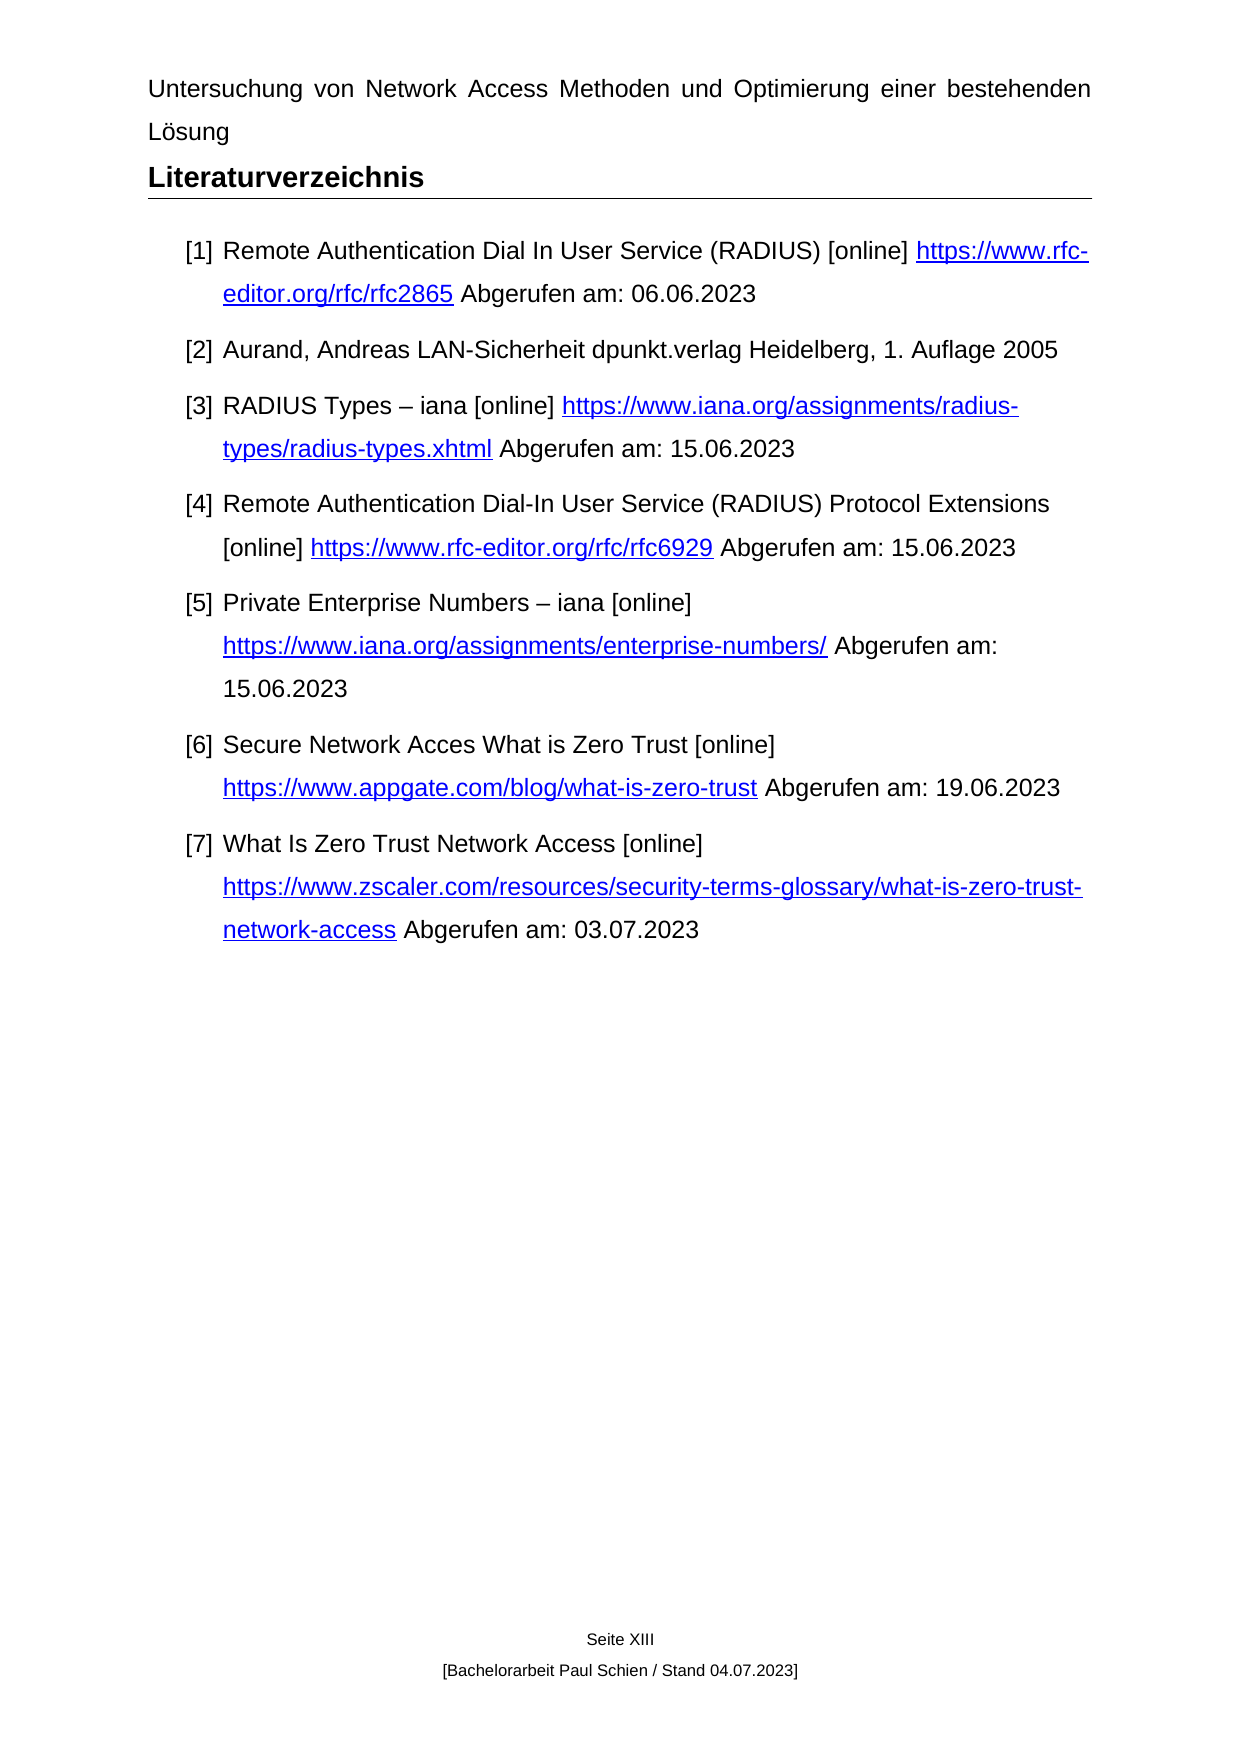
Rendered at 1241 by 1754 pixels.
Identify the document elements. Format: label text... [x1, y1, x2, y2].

text Remote Authentication Dial-In User Service (RADIUS) Protocol Extensions [online] https://www.rfc-editor.org/rfc/rfc6929 Abgerufen am: 15.06.2023 [185, 489, 1092, 561]
text Aurand, Andreas LAN-Sicherheit dpunkt.verlag Heidelberg, 1. Auflage 2005 [185, 335, 1092, 364]
text Secure Network Acces What is Zero Trust [online] https://www.appgate.com/blog/what-is-zero-trust Abgerufen am: 19.06.2023 [185, 730, 1092, 802]
text Private Enterprise Numbers – iana [online] https://www.iana.org/assignments/enterprise-numbers/ Abgerufen am: 15.06.2023 [185, 588, 1092, 703]
text Literaturverzeichnis [148, 160, 1092, 198]
text What Is Zero Trust Network Access [online] https://www.zscaler.com/resources/security-terms-glossary/what-is-zero-trust-network-access Abgerufen am: 03.07.2023 [185, 829, 1092, 944]
text Remote Authentication Dial In User Service (RADIUS) [online] https://www.rfc-editor.org/rfc/rfc2865 Abgerufen am: 06.06.2023 [185, 236, 1092, 308]
text RADIUS Types – iana [online] https://www.iana.org/assignments/radius-types/radius-types.xhtml Abgerufen am: 15.06.2023 [185, 391, 1092, 462]
